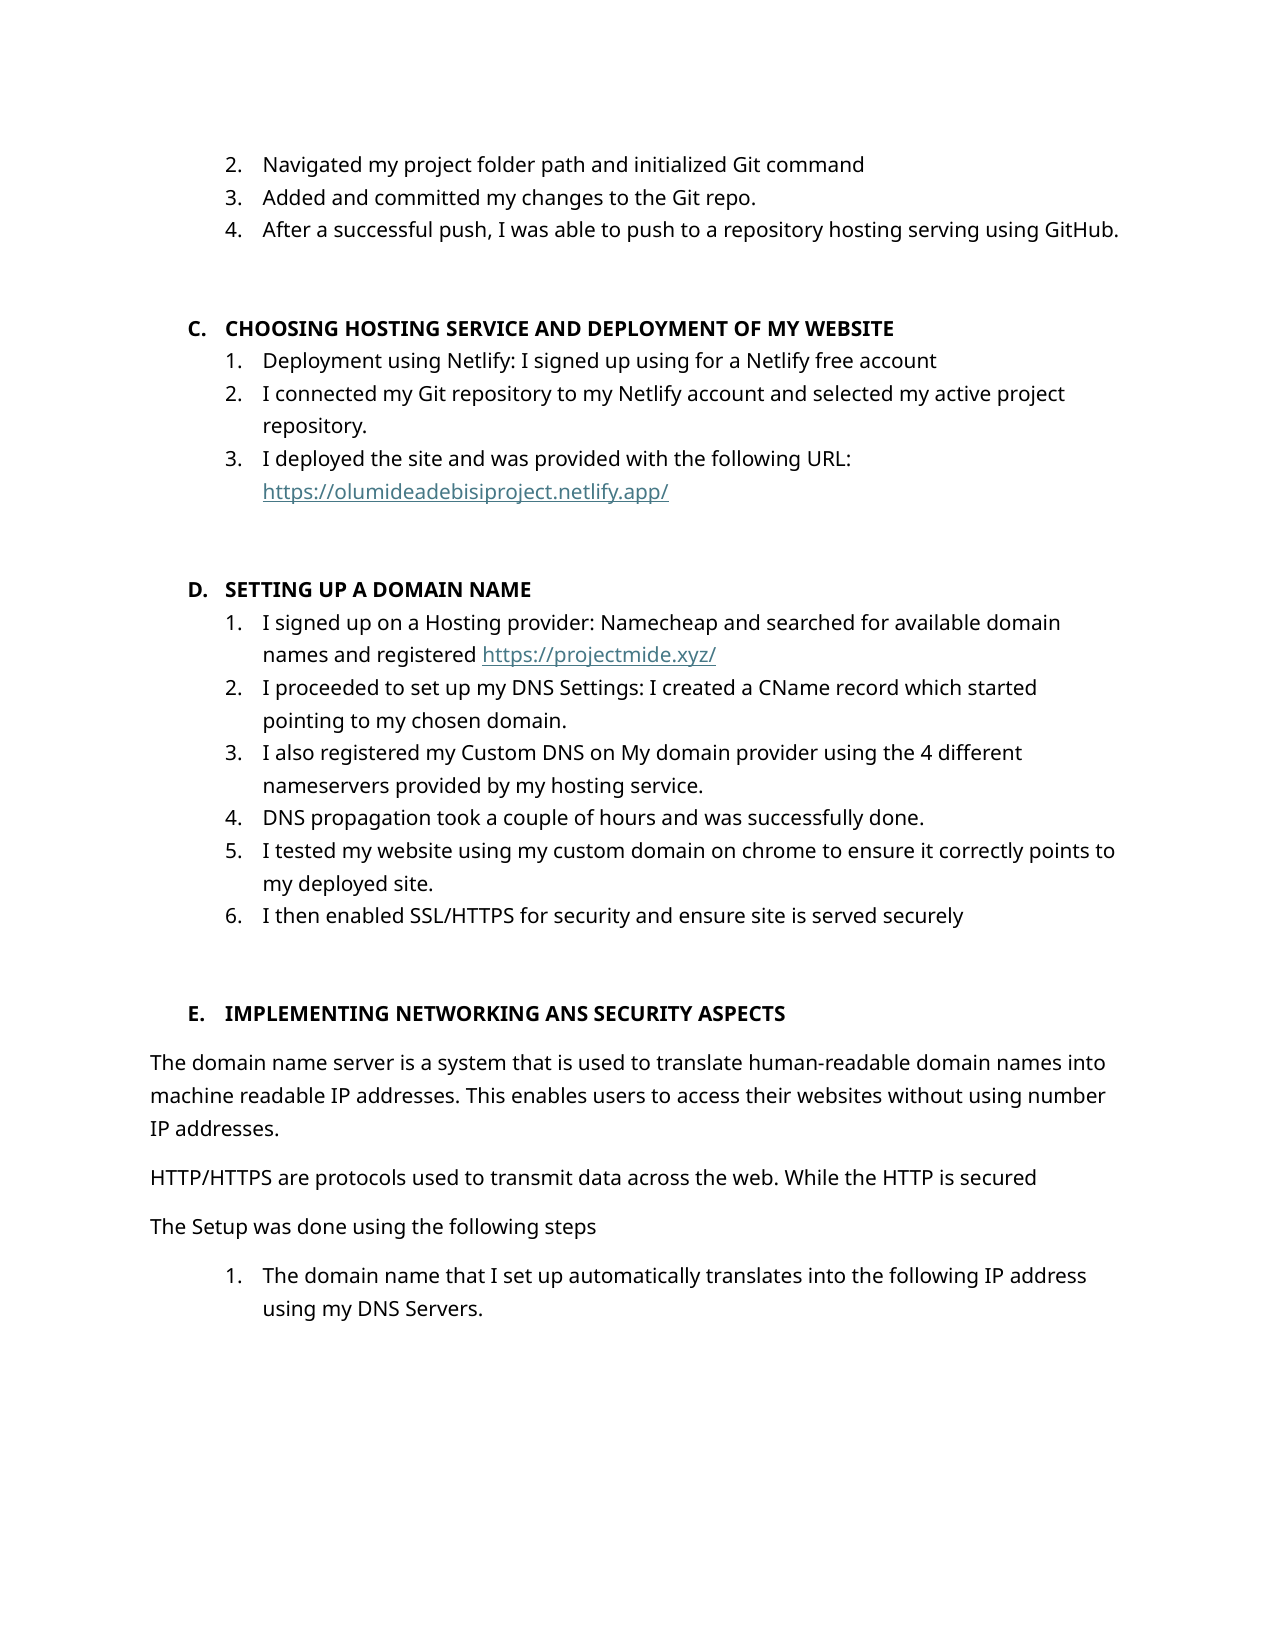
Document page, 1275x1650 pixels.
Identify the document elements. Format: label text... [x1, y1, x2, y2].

list DNS propagation took a couple of hours and was successfully done. [225, 803, 1125, 832]
text HTTP/HTTPS are protocols used to transmit data across the web. While the HTTP is secured [150, 1163, 1125, 1191]
list I tested my website using my custom domain on chrome to ensure it correctly points to my deployed site. [225, 836, 1125, 897]
list I then enabled SSL/HTTPS for security and ensure site is served securely [225, 901, 1125, 930]
list I deployed the site and was provided with the following URL: https://olumideadebisiproject.netlify.app/ [225, 444, 1125, 505]
list I also registered my Custom DNS on My domain provider using the 4 different nameservers provided by my hosting service. [225, 738, 1125, 799]
list I proceeded to set up my DNS Settings: I created a CName record which started pointing to my chosen domain. [225, 673, 1125, 734]
list After a successful push, I was able to push to a repository hosting serving using GitHub. [225, 215, 1125, 244]
list IMPLEMENTING NETWORKING ANS SECURITY ASPECTS [187, 999, 1125, 1028]
list CHOOSING HOSTING SERVICE AND DEPLOYMENT OF MY WEBSITE [187, 314, 1125, 342]
list SETTING UP A DOMAIN NAME [187, 575, 1125, 604]
text The Setup was done using the following steps [150, 1212, 1125, 1241]
list Added and committed my changes to the Git repo. [225, 183, 1125, 211]
list The domain name that I set up automatically translates into the following IP address using my DNS Servers. [225, 1261, 1125, 1322]
list Navigated my project folder path and initialized Git command [225, 150, 1125, 178]
list Deployment using Netlify: I signed up using for a Netlify free account [225, 346, 1125, 375]
list I connected my Git repository to my Netlify account and selected my active project repository. [225, 379, 1125, 440]
text The domain name server is a system that is used to translate human-readable domain names into machine readable IP addresses. This enables users to access their websites without using number IP addresses. [150, 1048, 1125, 1142]
list I signed up on a Hosting provider: Namecheap and searched for available domain names and registered https://projectmide.xyz/ [225, 608, 1125, 669]
